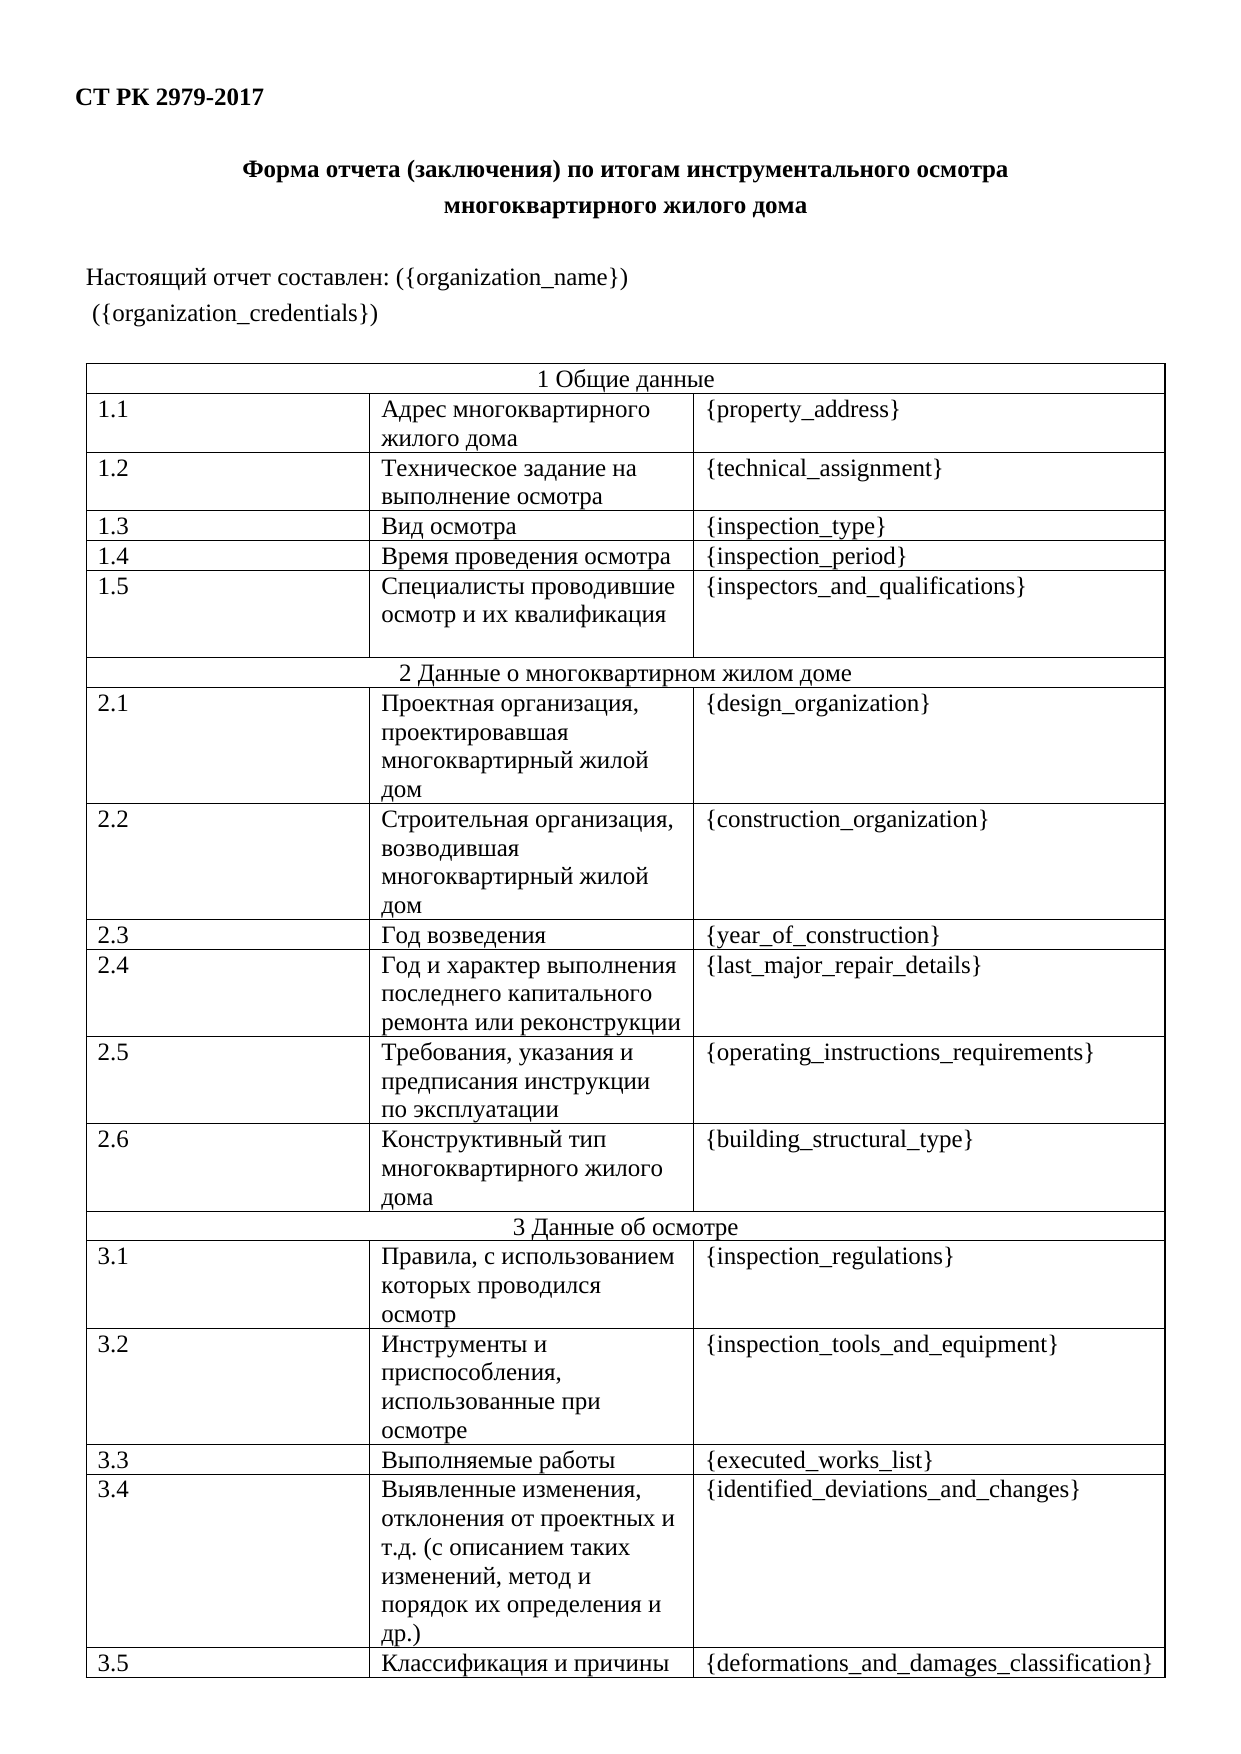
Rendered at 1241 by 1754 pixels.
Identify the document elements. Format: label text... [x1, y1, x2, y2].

text многоквартирного жилого дома [86, 190, 1165, 219]
table_cell 3.4 [87, 1475, 369, 1647]
text ({organization_credentials}) [86, 298, 1165, 327]
table_cell {year_of_construction} [694, 920, 1164, 949]
table_cell 1.5 [87, 571, 369, 657]
table_cell {building_structural_type} [694, 1124, 1164, 1211]
table_cell {inspection_period} [694, 541, 1164, 570]
text Настоящий отчет составлен: ({organization_name}) [86, 262, 1165, 291]
table_cell {deformations_and_damages_classification} [694, 1648, 1164, 1677]
table_cell 3.3 [87, 1445, 369, 1473]
table_cell 3.1 [87, 1241, 369, 1328]
table_cell {operating_instructions_requirements} [694, 1037, 1164, 1123]
table_cell {inspection_type} [694, 511, 1164, 540]
table_cell Техническое задание на выполнение осмотра [370, 453, 693, 510]
table_cell 3.5 [87, 1648, 369, 1677]
table_cell Выполняемые работы [370, 1445, 693, 1473]
table_cell Классификация и причины возникновения деформаций и повреждений [370, 1648, 693, 1677]
table_cell {inspection_regulations} [694, 1241, 1164, 1328]
table_cell 1.3 [87, 511, 369, 540]
table_cell Год и характер выполнения последнего капитального ремонта или реконструкции [370, 950, 693, 1036]
table_cell 1.1 [87, 394, 369, 452]
table_cell 1.4 [87, 541, 369, 570]
table_cell 2 Данные о многоквартирном жилом доме [87, 658, 1164, 687]
table_cell {inspection_tools_and_equipment} [694, 1329, 1164, 1444]
table_cell 1.2 [87, 453, 369, 510]
table_cell Вид осмотра [370, 511, 693, 540]
table_cell {construction_organization} [694, 804, 1164, 919]
table_cell 3 Данные об осмотре [87, 1212, 1164, 1240]
table_cell Проектная организация, проектировавшая многоквартирный жилой дом [370, 688, 693, 803]
table_cell {identified_deviations_and_changes} [694, 1475, 1164, 1647]
table_cell {last_major_repair_details} [694, 950, 1164, 1036]
table_cell Адрес многоквартирного жилого дома [370, 394, 693, 452]
table_cell Год возведения [370, 920, 693, 949]
table_cell Строительная организация, возводившая многоквартирный жилой дом [370, 804, 693, 919]
table_cell 3.2 [87, 1329, 369, 1444]
table_cell 2.3 [87, 920, 369, 949]
table_cell {executed_works_list} [694, 1445, 1164, 1473]
table_cell Выявленные изменения, отклонения от проектных и т.д. (с описанием таких изменений, метод и порядок их определения и др.) [370, 1475, 693, 1647]
table_cell Требования, указания и предписания инструкции по эксплуатации [370, 1037, 693, 1123]
table_cell {property_address} [694, 394, 1164, 452]
text Форма отчета (заключения) по итогам инструментального осмотра [86, 154, 1165, 183]
table_cell Конструктивный тип многоквартирного жилого дома [370, 1124, 693, 1211]
table_cell {design_organization} [694, 688, 1164, 803]
table_cell Правила, с использованием которых проводился осмотр [370, 1241, 693, 1328]
table_cell {technical_assignment} [694, 453, 1164, 510]
text СТ РК 2979-2017 [75, 82, 1165, 111]
table_cell Время проведения осмотра [370, 541, 693, 570]
table_cell Специалисты проводившие осмотр и их квалификация [370, 571, 693, 657]
table_cell 2.4 [87, 950, 369, 1036]
table_cell 2.6 [87, 1124, 369, 1211]
table_cell Инструменты и приспособления, использованные при осмотре [370, 1329, 693, 1444]
table_header 1 Общие данные [87, 364, 1164, 393]
table_cell 2.5 [87, 1037, 369, 1123]
table_cell {inspectors_and_qualifications} [694, 571, 1164, 657]
table_cell 2.2 [87, 804, 369, 919]
table_cell 2.1 [87, 688, 369, 803]
